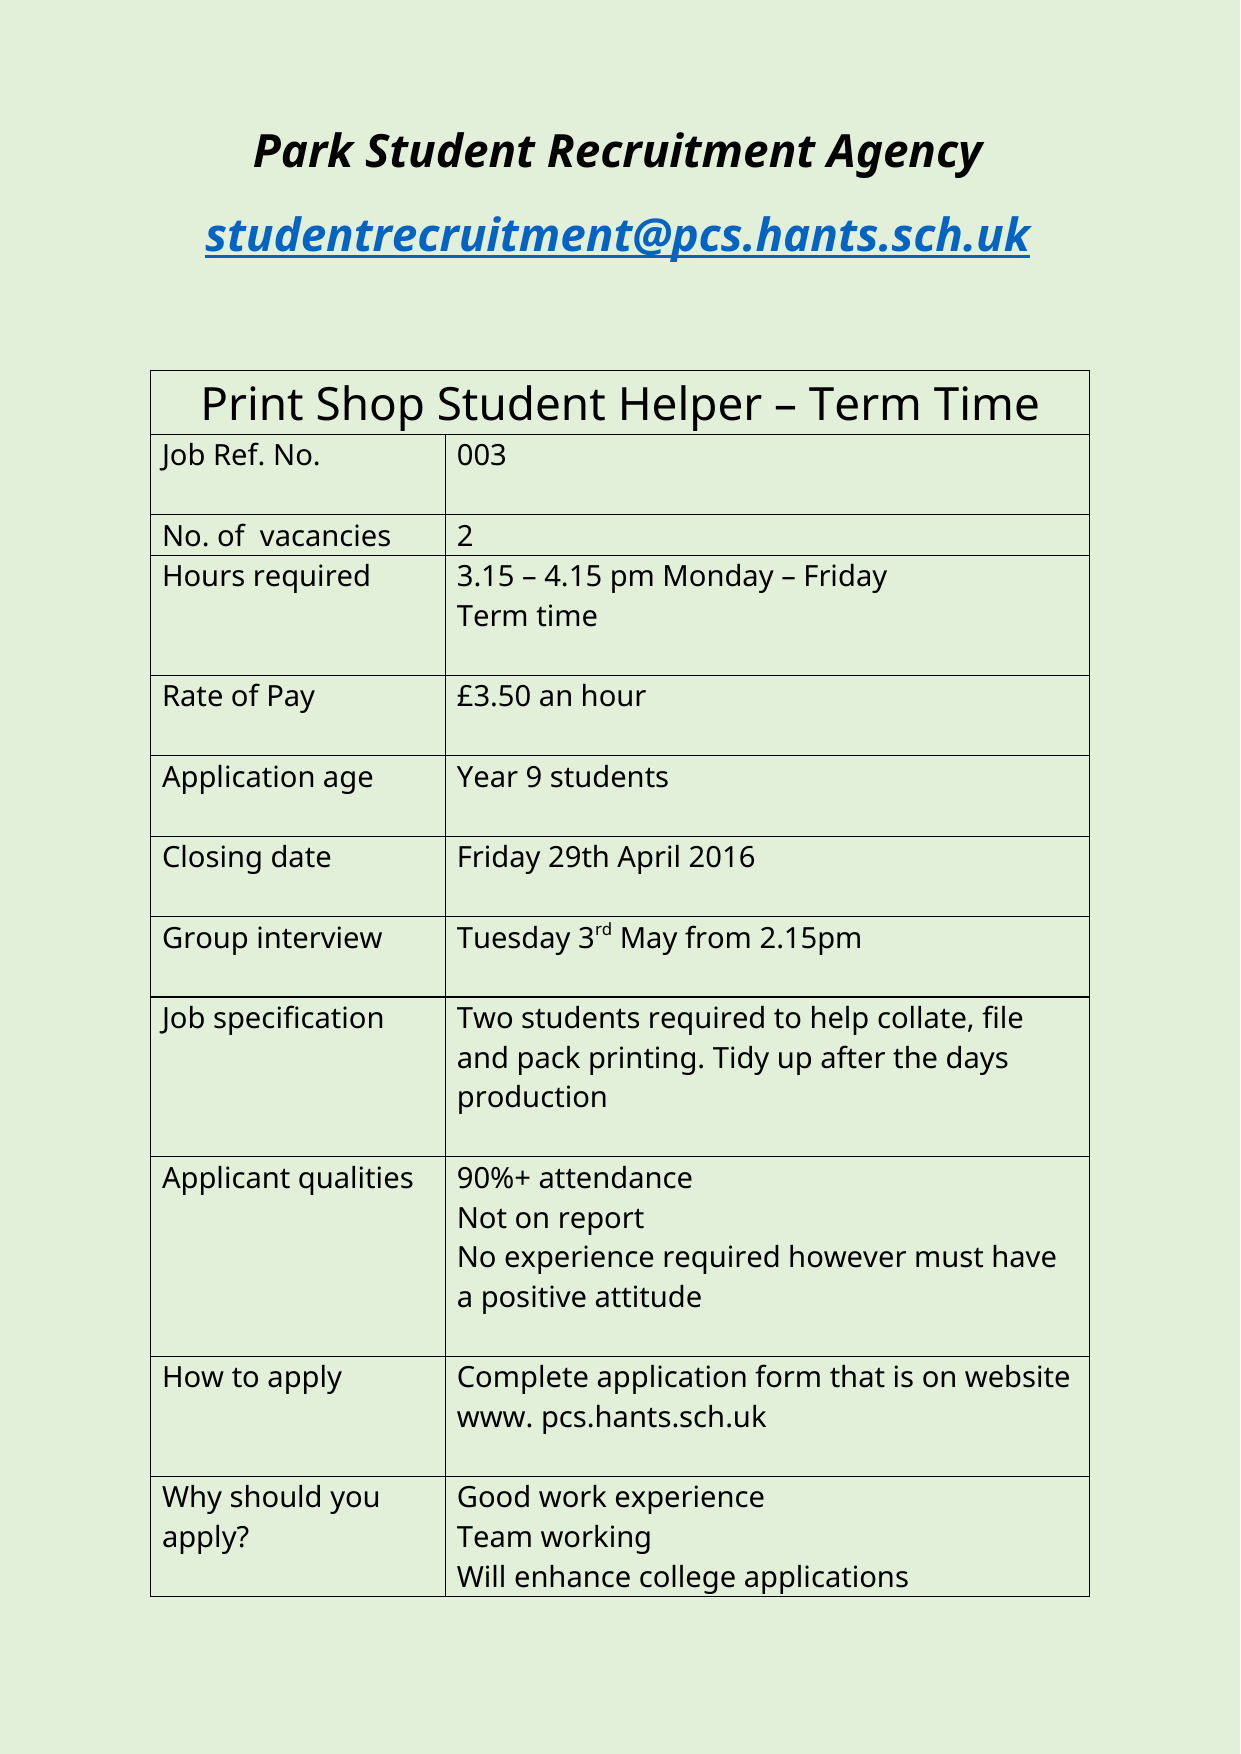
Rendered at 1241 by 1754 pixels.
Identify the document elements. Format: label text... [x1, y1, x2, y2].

table_cell Applicant qualities [151, 1157, 445, 1356]
table_cell Rate of Pay [151, 676, 445, 755]
table_cell Group interview [151, 917, 445, 996]
table_cell Job Ref. No. [151, 435, 445, 514]
text Park Student Recruitment Agency [150, 118, 1090, 181]
table_cell No. of vacancies [151, 515, 445, 554]
table_cell Tuesday 3rd May from 2.15pm [446, 917, 1089, 996]
table_cell Complete application form that is on website www. pcs.hants.sch.uk [446, 1357, 1089, 1476]
text studentrecruitment@pcs.hants.sch.uk [150, 202, 1090, 264]
table_cell 90%+ attendance Not on report No experience required however must have a positive attitude [446, 1157, 1089, 1356]
table_cell How to apply [151, 1357, 445, 1476]
table_cell 3.15 – 4.15 pm Monday – Friday Term time [446, 556, 1089, 675]
table_cell 003 [446, 435, 1089, 514]
table_cell Closing date [151, 837, 445, 916]
table_cell Hours required [151, 556, 445, 675]
table_cell Year 9 students [446, 756, 1089, 836]
table_cell Friday 29th April 2016 [446, 837, 1089, 916]
table_cell Job specification [151, 998, 445, 1156]
table_cell £3.50 an hour [446, 676, 1089, 755]
table_cell 2 [446, 515, 1089, 554]
table_cell Application age [151, 756, 445, 836]
table_header Print Shop Student Helper – Term Time [151, 371, 1089, 433]
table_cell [446, 1477, 1089, 1596]
table_cell Two students required to help collate, file and pack printing. Tidy up after the days production [446, 998, 1089, 1156]
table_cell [151, 1477, 445, 1596]
